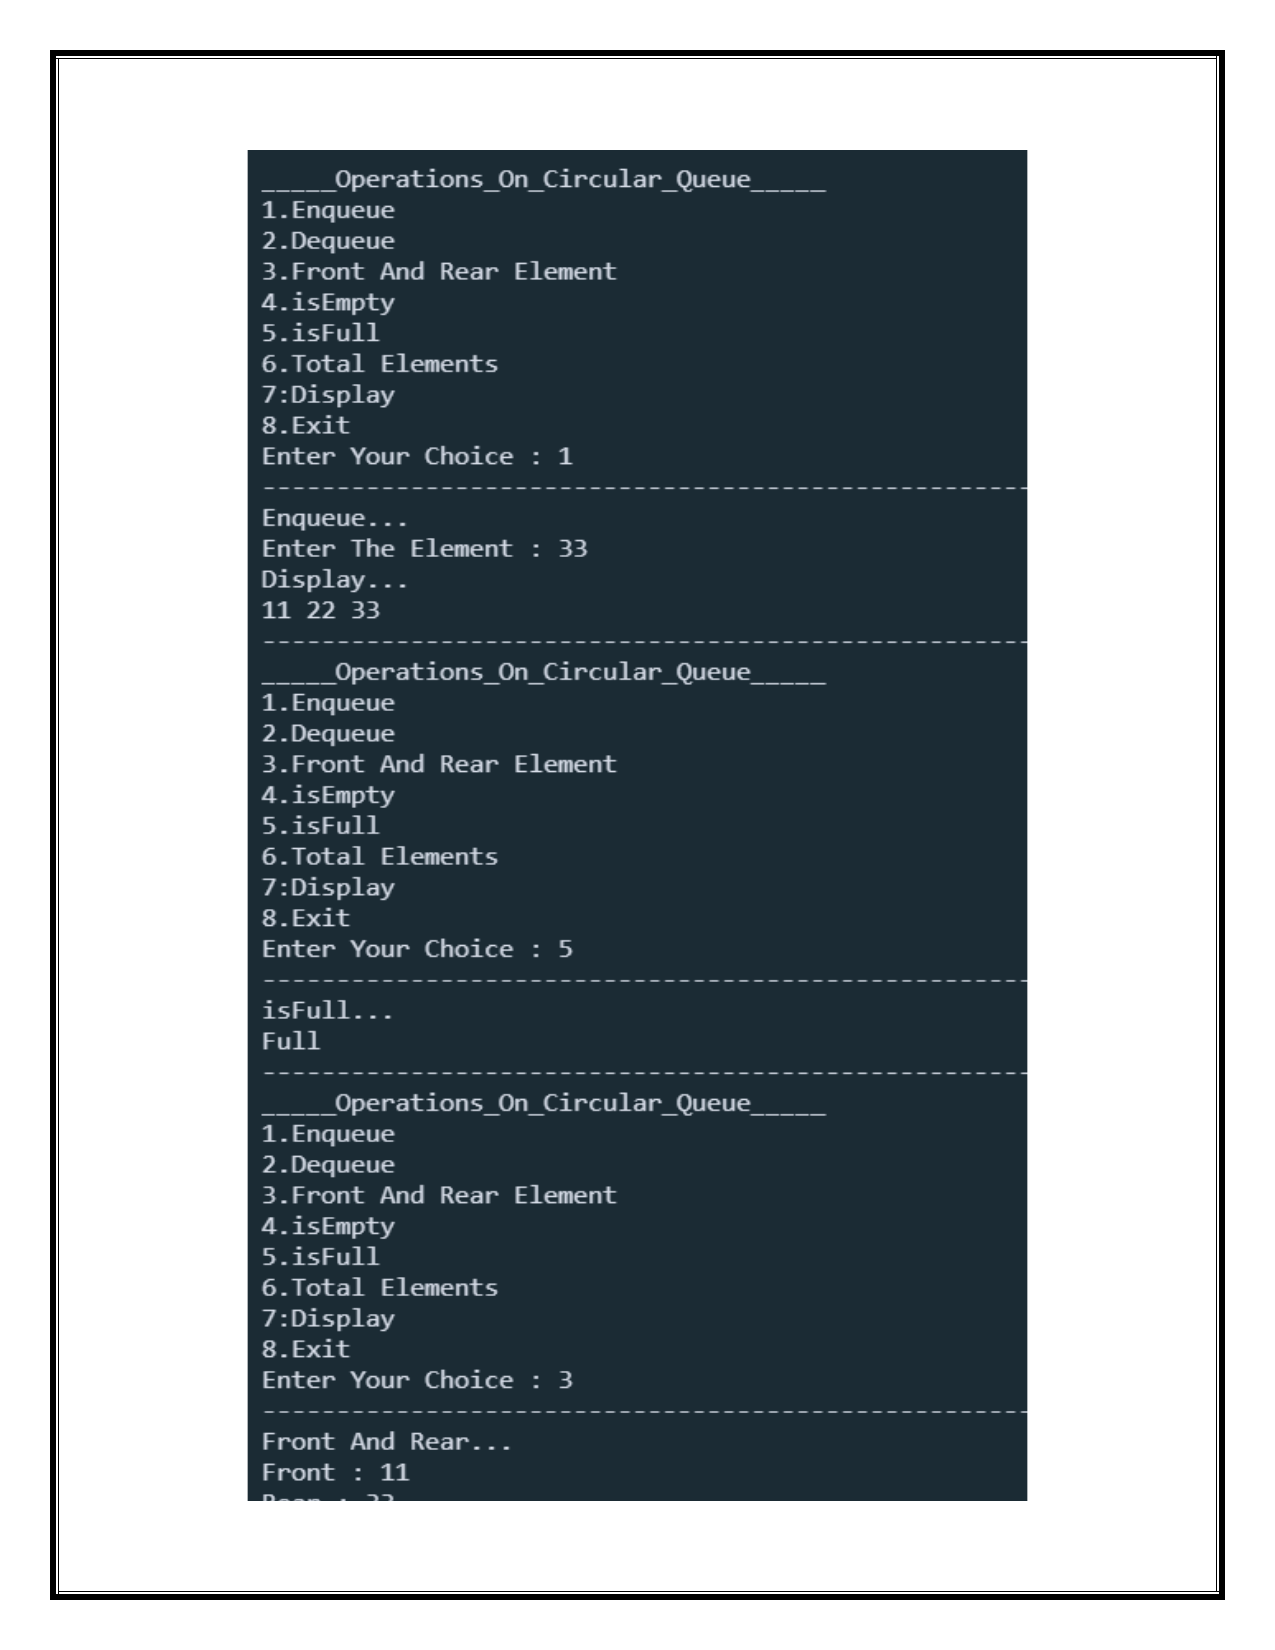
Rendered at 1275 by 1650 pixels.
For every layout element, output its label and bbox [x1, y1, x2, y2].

picture [247, 150, 1028, 1501]
